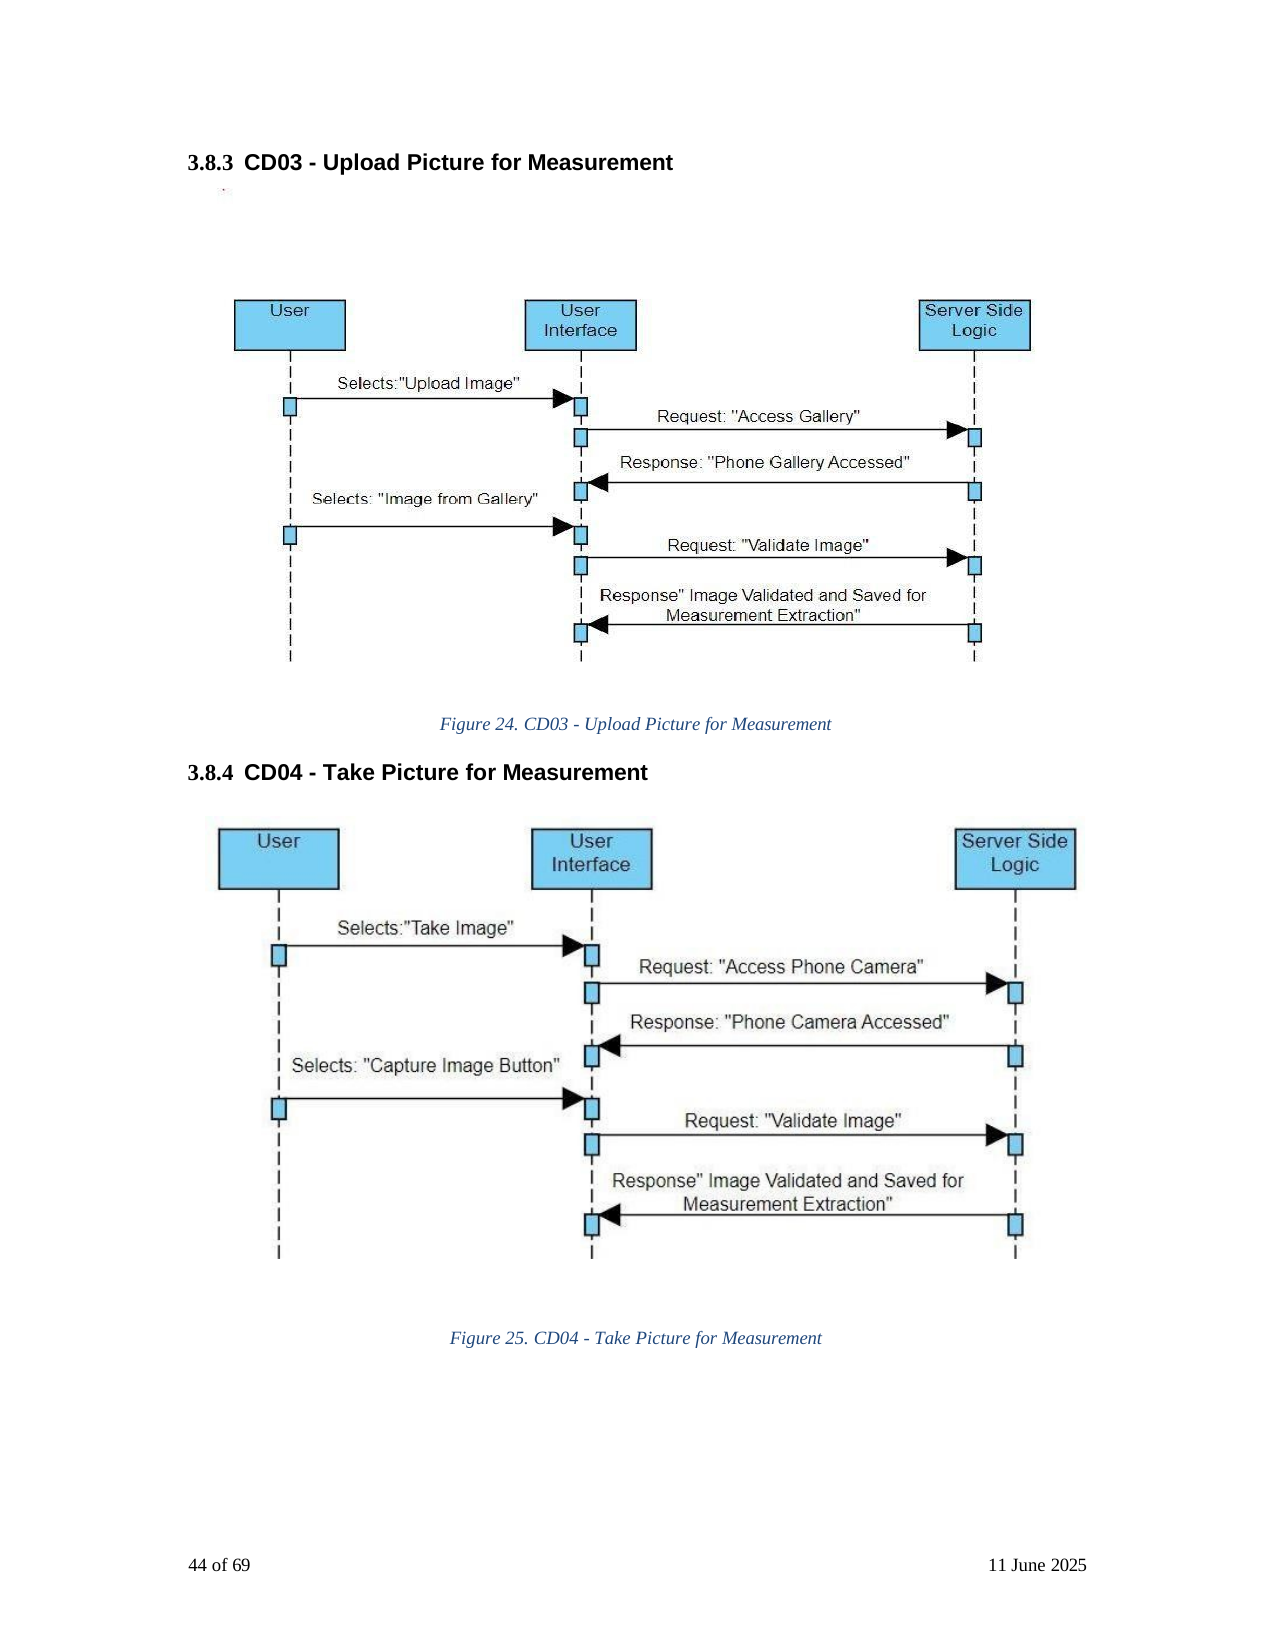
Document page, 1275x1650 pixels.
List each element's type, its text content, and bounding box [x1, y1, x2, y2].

picture [205, 816, 1085, 1259]
list CD04 - Take Picture for Measurement [187, 759, 1237, 786]
text Figure 25. CD04 - Take Picture for Measurement [305, 1327, 967, 1348]
text Figure 24. CD03 - Upload Picture for Measurement [305, 713, 966, 735]
picture [216, 188, 1037, 662]
list CD03 - Upload Picture for Measurement [187, 148, 1237, 175]
